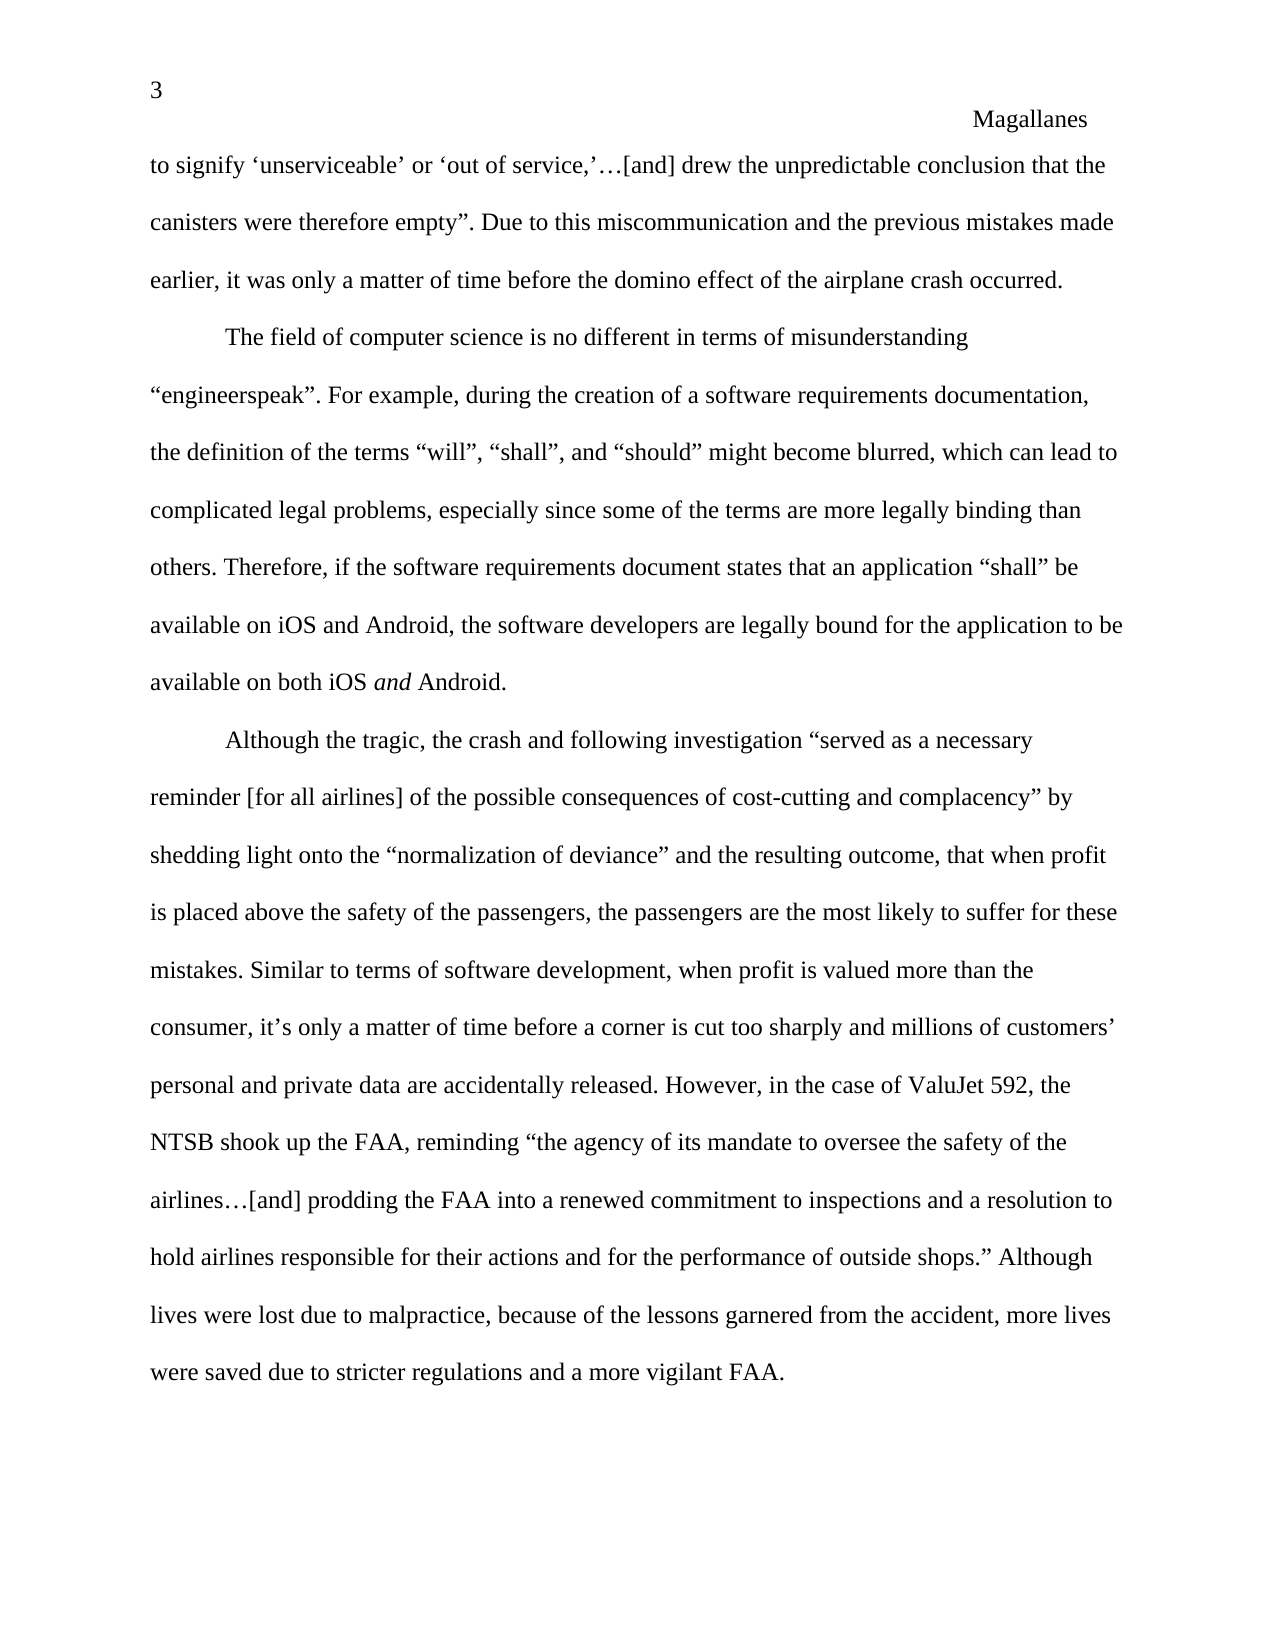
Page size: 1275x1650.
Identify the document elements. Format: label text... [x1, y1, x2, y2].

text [150, 150, 1125, 294]
text Although the tragic, the crash and following investigation “served as a necessary reminder [for all airlines] of the possible consequences of cost-cutting and complacency” by shedding light onto the “normalization of deviance” and the resulting outcome, that when profit is placed above the safety of the passengers, the passengers are the most likely to suffer for these mistakes. Similar to terms of software development, when profit is valued more than the consumer, it’s only a matter of time before a corner is cut too sharply and millions of customers’ personal and private data are accidentally released. However, in the case of ValuJet 592, the NTSB shook up the FAA, reminding “the agency of its mandate to oversee the safety of the airlines…[and] prodding the FAA into a renewed commitment to inspections and a resolution to hold airlines responsible for their actions and for the performance of outside shops.” Although lives were lost due to malpractice, because of the lessons garnered from the accident, more lives were saved due to stricter regulations and a more vigilant FAA. [150, 725, 1125, 1386]
text The field of computer science is no different in terms of misunderstanding “engineerspeak”. For example, during the creation of a software requirements documentation, the definition of the terms “will”, “shall”, and “should” might become blurred, which can lead to complicated legal problems, especially since some of the terms are more legally binding than others. Therefore, if the software requirements document states that an application “shall” be available on iOS and Android, the software developers are legally bound for the application to be available on both iOS and Android. [150, 322, 1125, 696]
